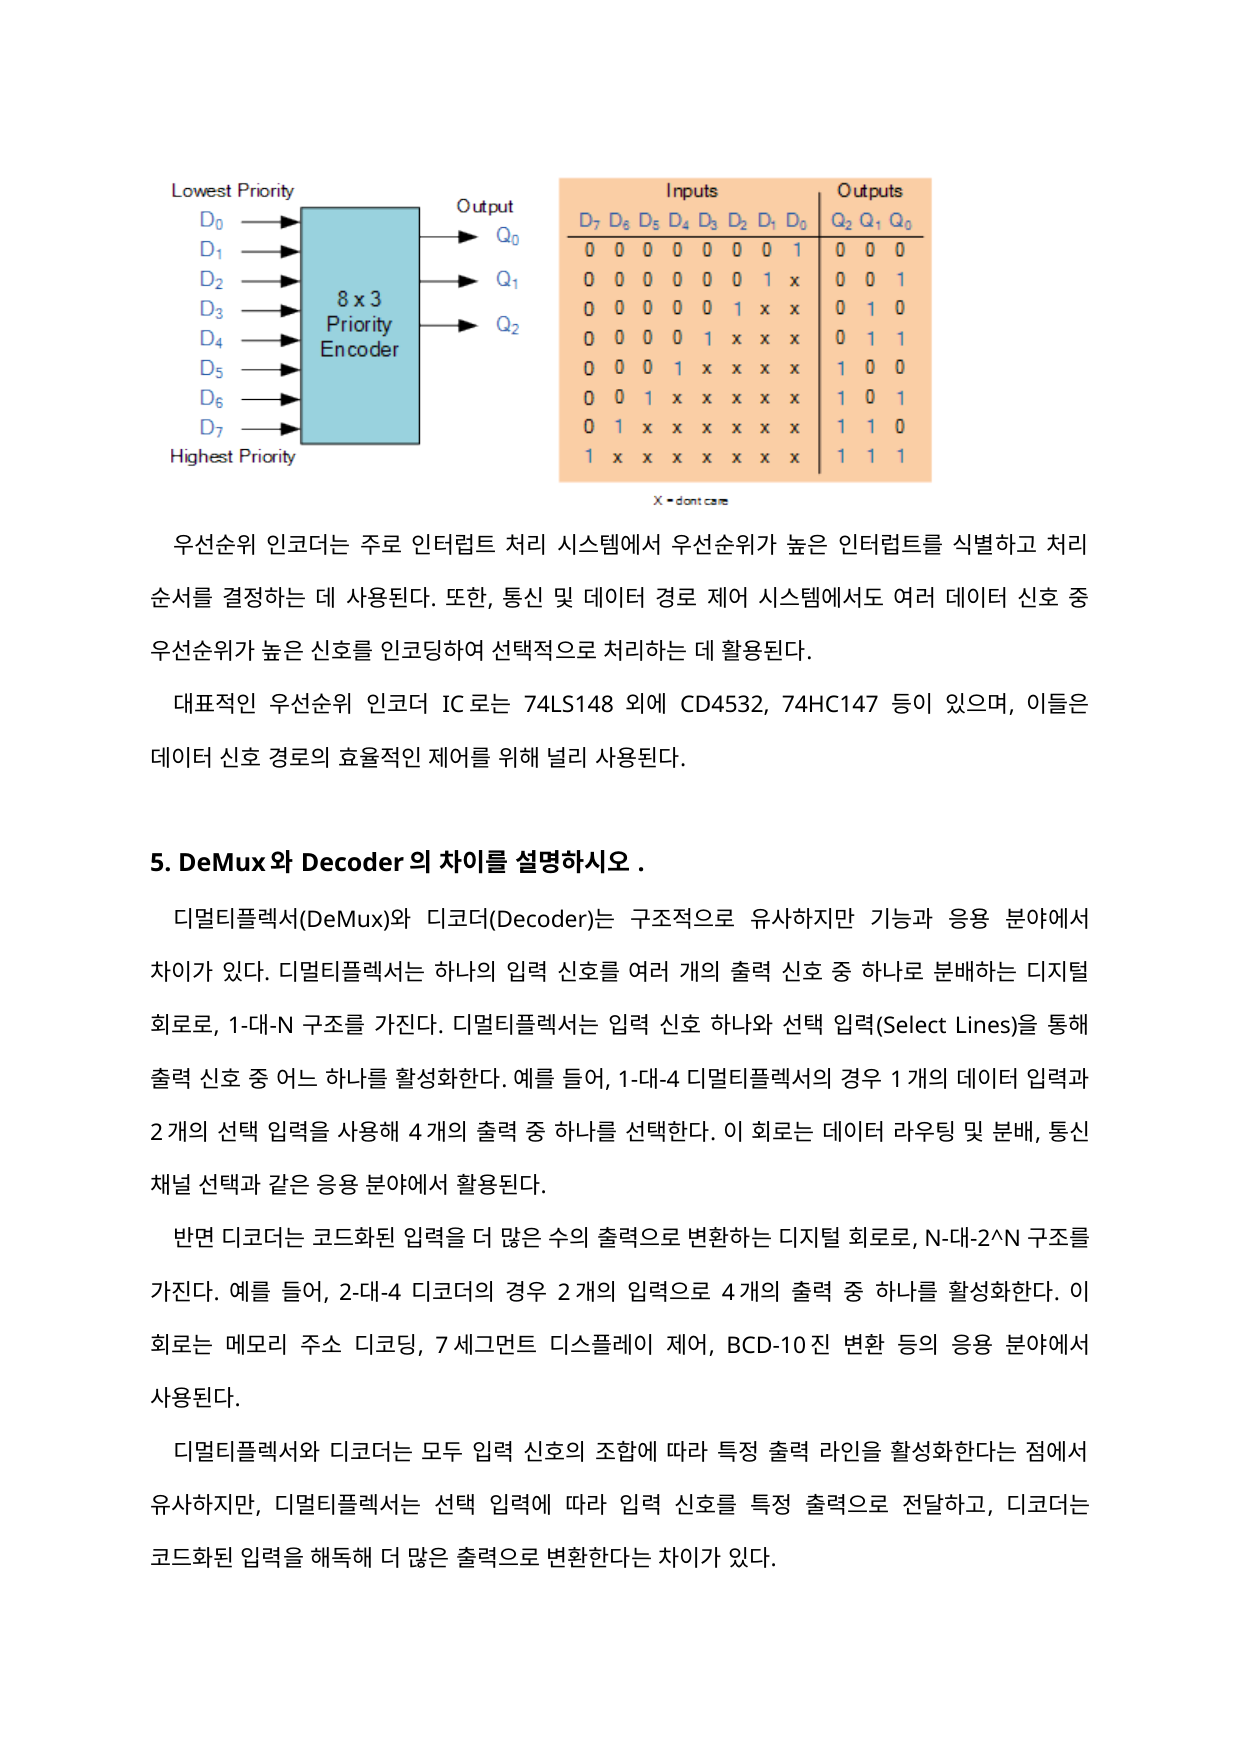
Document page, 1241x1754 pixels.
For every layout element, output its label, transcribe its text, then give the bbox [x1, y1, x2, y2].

text 디멀티플렉서와 디코더는 모두 입력 신호의 조합에 따라 특정 출력 라인을 활성화한다는 점에서 유사하지만, 디멀티플렉서는 선택 입력에 따라 입력 신호를 특정 출력으로 전달하고, 디코더는 코드화된 입력을 해독해 더 많은 출력으로 변환한다는 차이가 있다. [150, 1433, 1090, 1573]
text 우선순위 인코더는 주로 인터럽트 처리 시스템에서 우선순위가 높은 인터럽트를 식별하고 처리 순서를 결정하는 데 사용된다. 또한, 통신 및 데이터 경로 제어 시스템에서도 여러 데이터 신호 중 우선순위가 높은 신호를 인코딩하여 선택적으로 처리하는 데 활용된다. [150, 527, 1090, 666]
text 대표적인 우선순위 인코더 IC로는 74LS148 외에 CD4532, 74HC147 등이 있으며, 이들은 데이터 신호 경로의 효율적인 제어를 위해 널리 사용된다. [150, 686, 1090, 773]
text 5. DeMux와 Decoder의 차이를 설명하시오 . [150, 843, 1090, 879]
text 반면 디코더는 코드화된 입력을 더 많은 수의 출력으로 변환하는 디지털 회로로, N-대-2^N 구조를 가진다. 예를 들어, 2-대-4 디코더의 경우 2개의 입력으로 4개의 출력 중 하나를 활성화한다. 이 회로는 메모리 주소 디코딩, 7세그먼트 디스플레이 제어, BCD-10진 변환 등의 응용 분야에서 사용된다. [150, 1220, 1090, 1413]
picture [170, 177, 933, 510]
text 디멀티플렉서(DeMux)와 디코더(Decoder)는 구조적으로 유사하지만 기능과 응용 분야에서 차이가 있다. 디멀티플렉서는 하나의 입력 신호를 여러 개의 출력 신호 중 하나로 분배하는 디지털 회로로, 1-대-N 구조를 가진다. 디멀티플렉서는 입력 신호 하나와 선택 입력(Select Lines)을 통해 출력 신호 중 어느 하나를 활성화한다. 예를 들어, 1-대-4 디멀티플렉서의 경우 1개의 데이터 입력과 2개의 선택 입력을 사용해 4개의 출력 중 하나를 선택한다. 이 회로는 데이터 라우팅 및 분배, 통신 채널 선택과 같은 응용 분야에서 활용된다. [150, 901, 1090, 1200]
